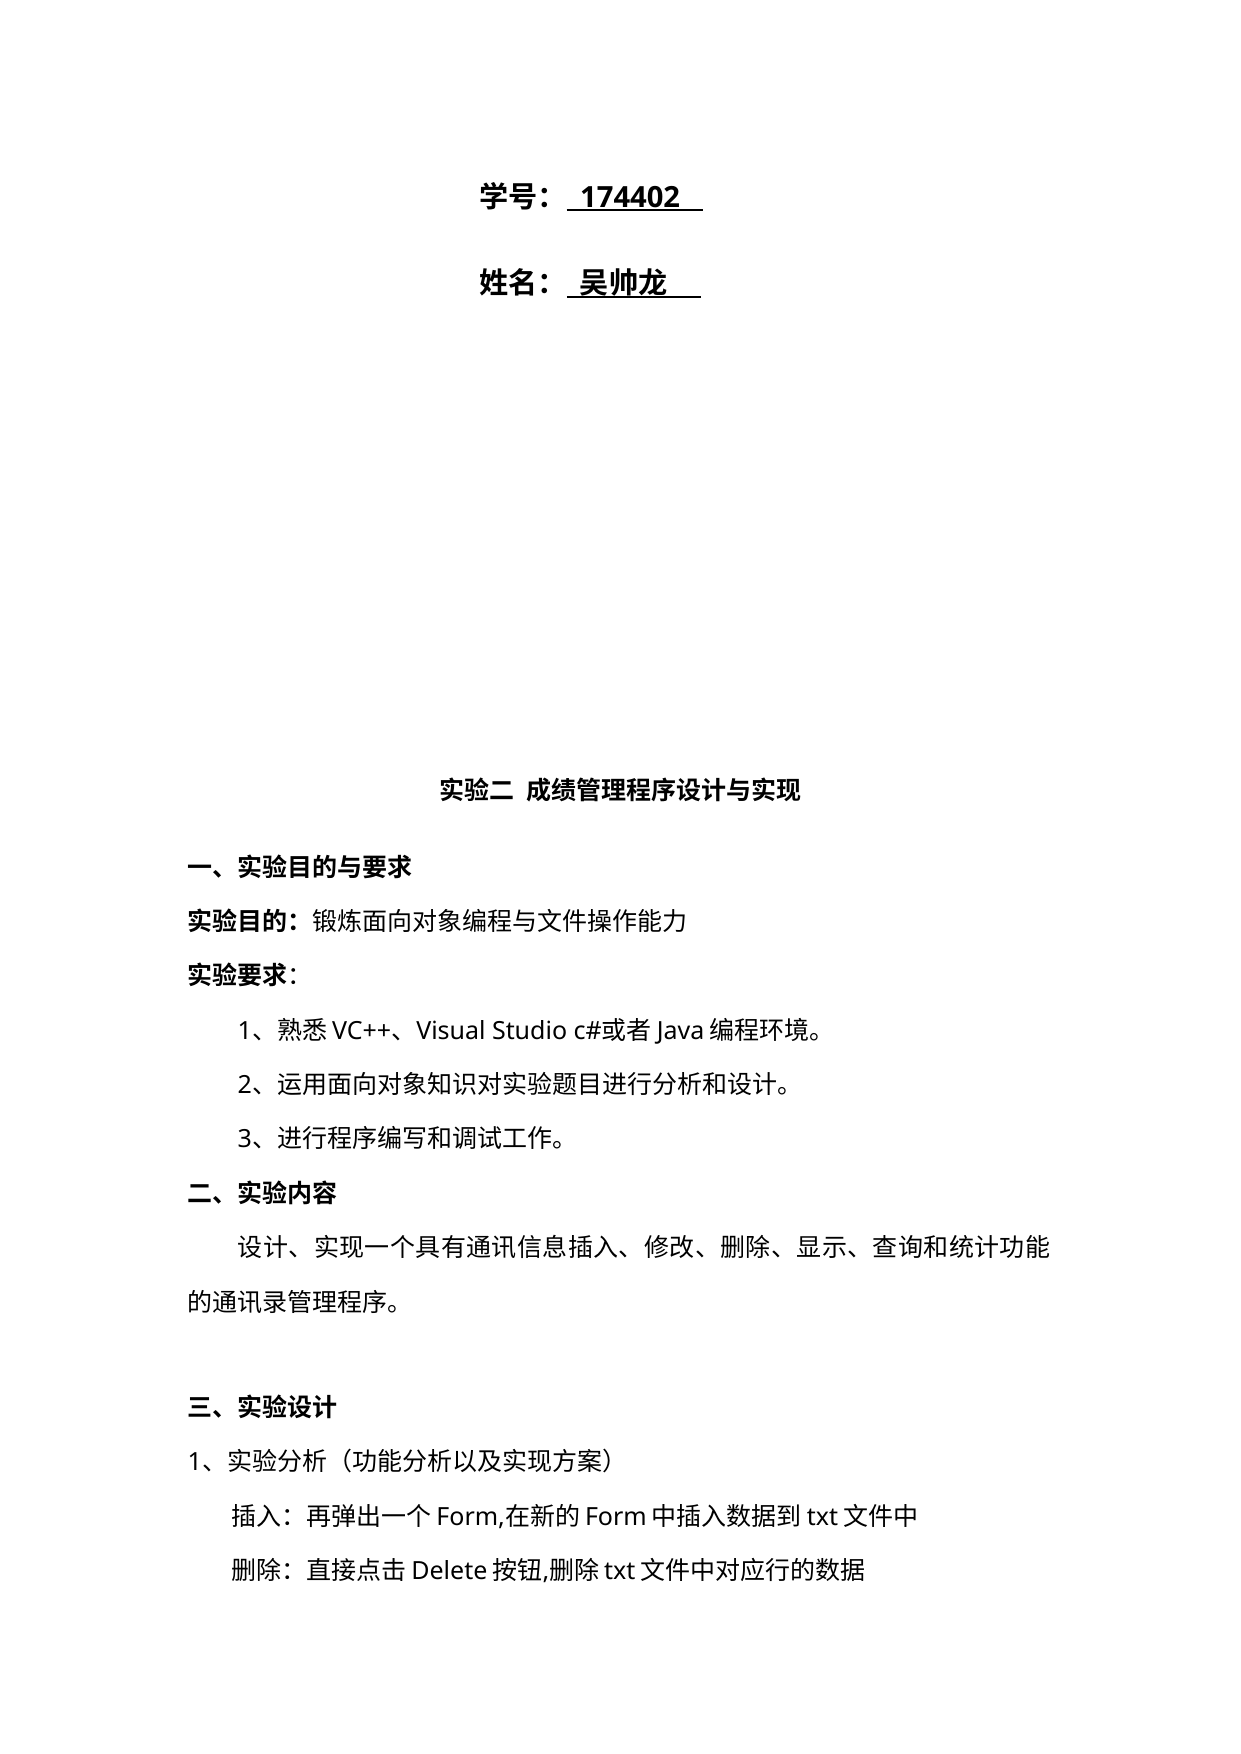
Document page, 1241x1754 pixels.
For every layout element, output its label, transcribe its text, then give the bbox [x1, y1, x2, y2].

text 插入：再弹出一个Form,在新的Form中插入数据到txt文件中 [187, 1496, 1053, 1532]
text 姓名： 吴帅龙 [187, 248, 809, 313]
text 三、实验设计 [187, 1387, 1053, 1424]
text 实验要求： [187, 956, 1053, 992]
text 删除：直接点击Delete按钮,删除txt文件中对应行的数据 [187, 1551, 1053, 1587]
text 2、运用面向对象知识对实验题目进行分析和设计。 [187, 1064, 1053, 1101]
text 实验二 成绩管理程序设计与实现 [187, 771, 1053, 807]
text 一、实验目的与要求 [187, 847, 1053, 883]
text 3、进行程序编写和调试工作。 [187, 1119, 1053, 1155]
text 设计、实现一个具有通讯信息插入、修改、删除、显示、查询和统计功能的通讯录管理程序。 [187, 1228, 1053, 1318]
text 实验目的：锻炼面向对象编程与文件操作能力 [187, 901, 1053, 938]
text 1、实验分析（功能分析以及实现方案） [187, 1442, 1053, 1478]
text 学号： 174402 [187, 162, 809, 227]
text 1、熟悉VC++、Visual Studio c#或者Java编程环境。 [187, 1010, 1053, 1046]
text 二、实验内容 [187, 1173, 1053, 1209]
